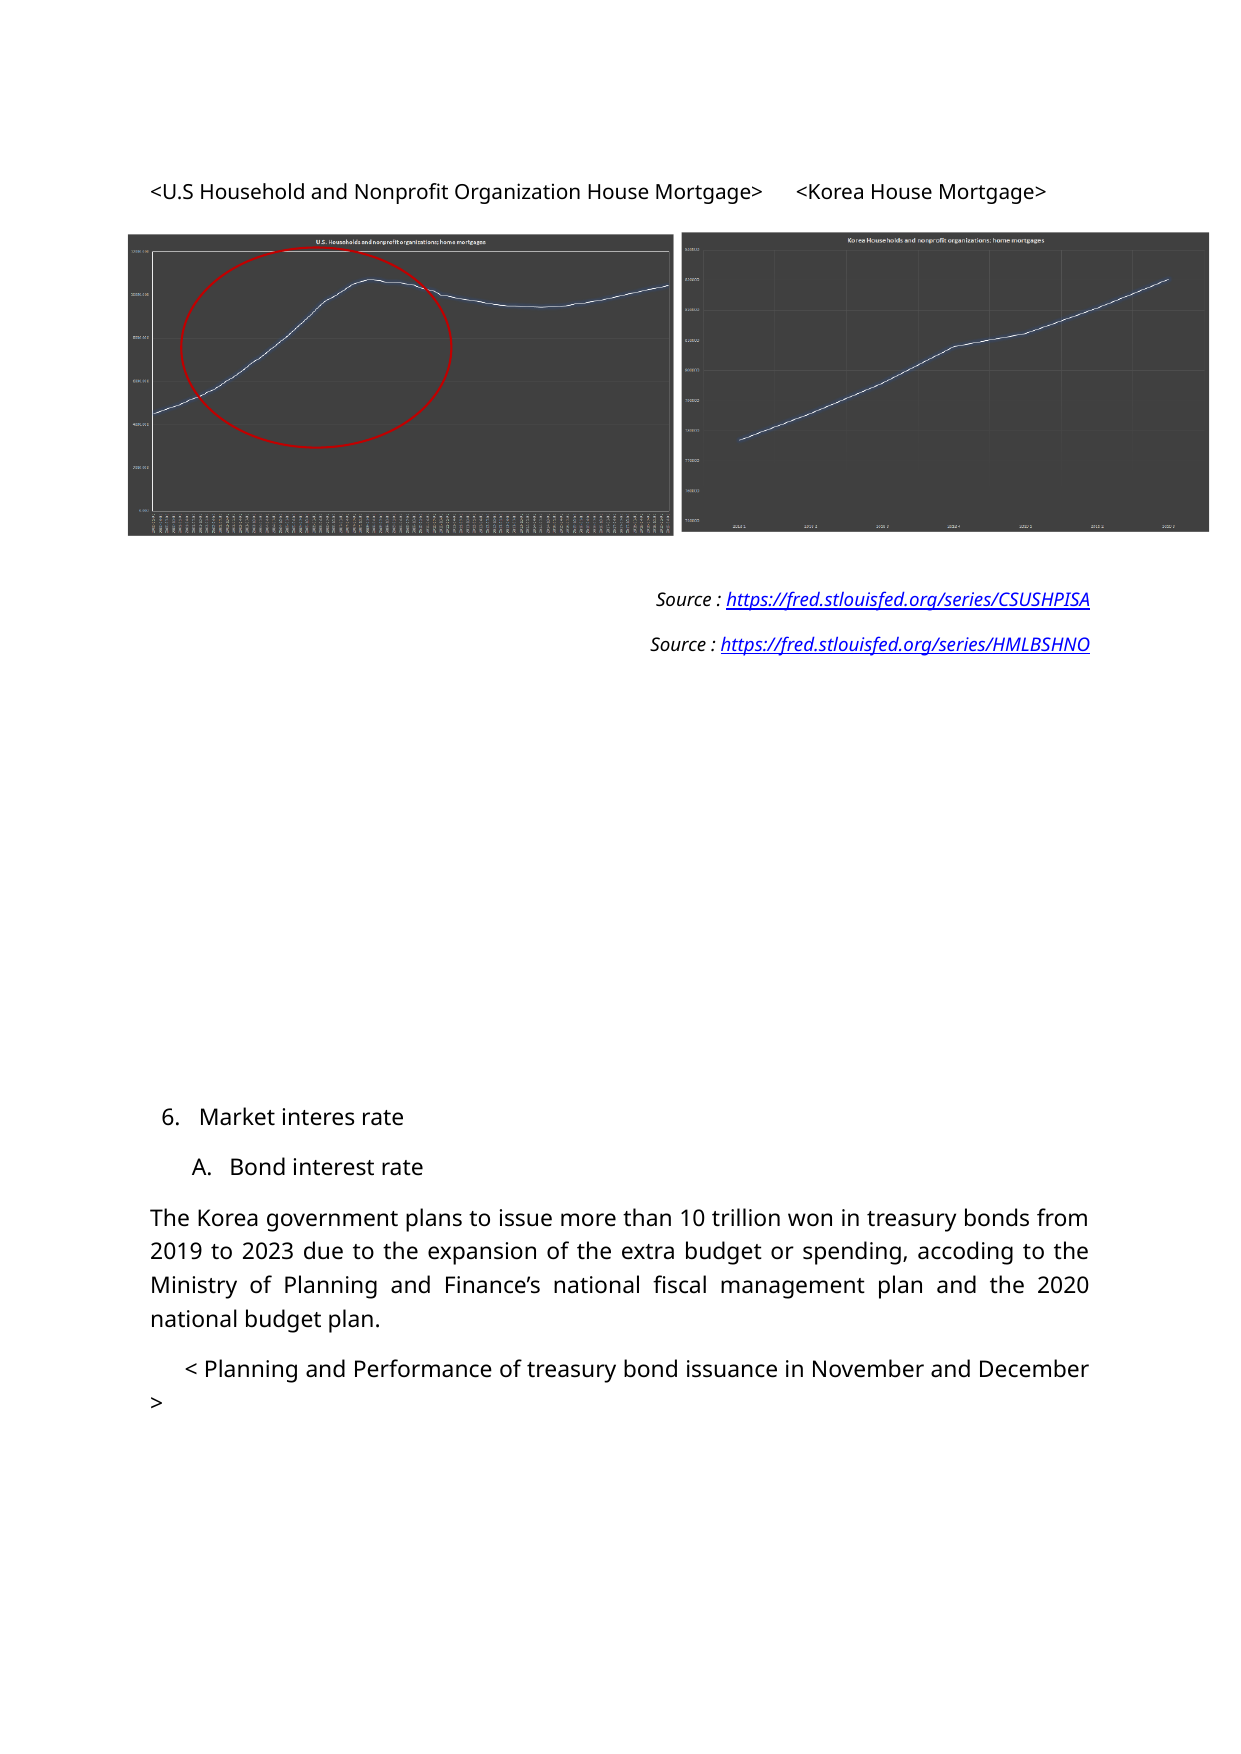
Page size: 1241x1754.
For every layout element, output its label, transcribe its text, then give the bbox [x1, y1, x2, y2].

picture [681, 232, 1210, 532]
text Source : https://fred.stlouisfed.org/series/CSUSHPISA [150, 587, 1090, 612]
list Bond interest rate [192, 1151, 1090, 1182]
text Source : https://fred.stlouisfed.org/series/HMLBSHNO [150, 631, 1090, 656]
list Market interes rate [161, 1101, 1090, 1132]
text <U.S Household and Nonprofit Organization House Mortgage> <Korea House Mortgage> [150, 177, 1090, 206]
picture [127, 234, 674, 536]
text The Korea government plans to issue more than 10 trillion won in treasury bonds from 2019 to 2023 due to the expansion of the extra budget or spending, accoding to the Ministry of Planning and Finance’s national fiscal management plan and the 2020 national budget plan. [150, 1202, 1090, 1334]
text < Planning and Performance of treasury bond issuance in November and December > [150, 1353, 1090, 1418]
